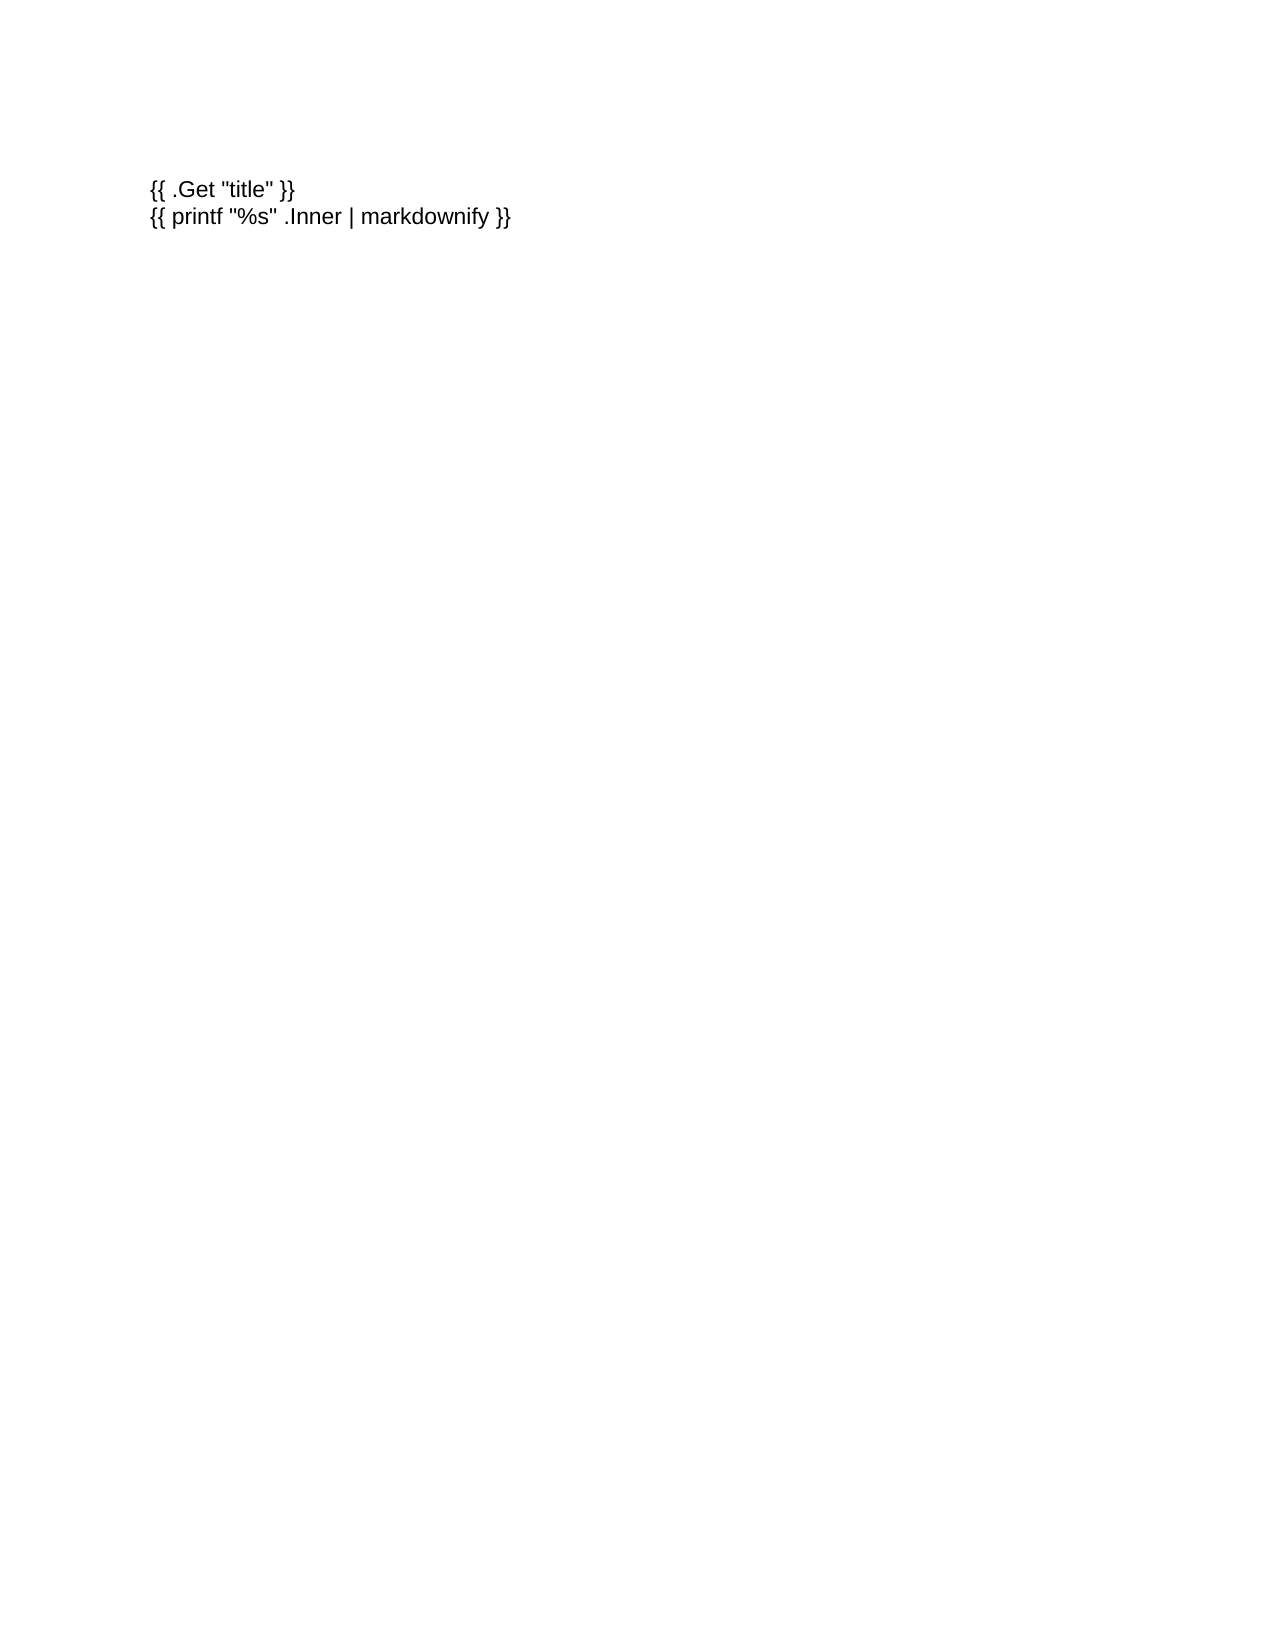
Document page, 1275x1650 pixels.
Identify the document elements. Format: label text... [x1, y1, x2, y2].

text {{ printf "%s" .Inner | markdownify }} [150, 203, 1125, 229]
text {{ .Get "title" }} [150, 176, 1125, 203]
